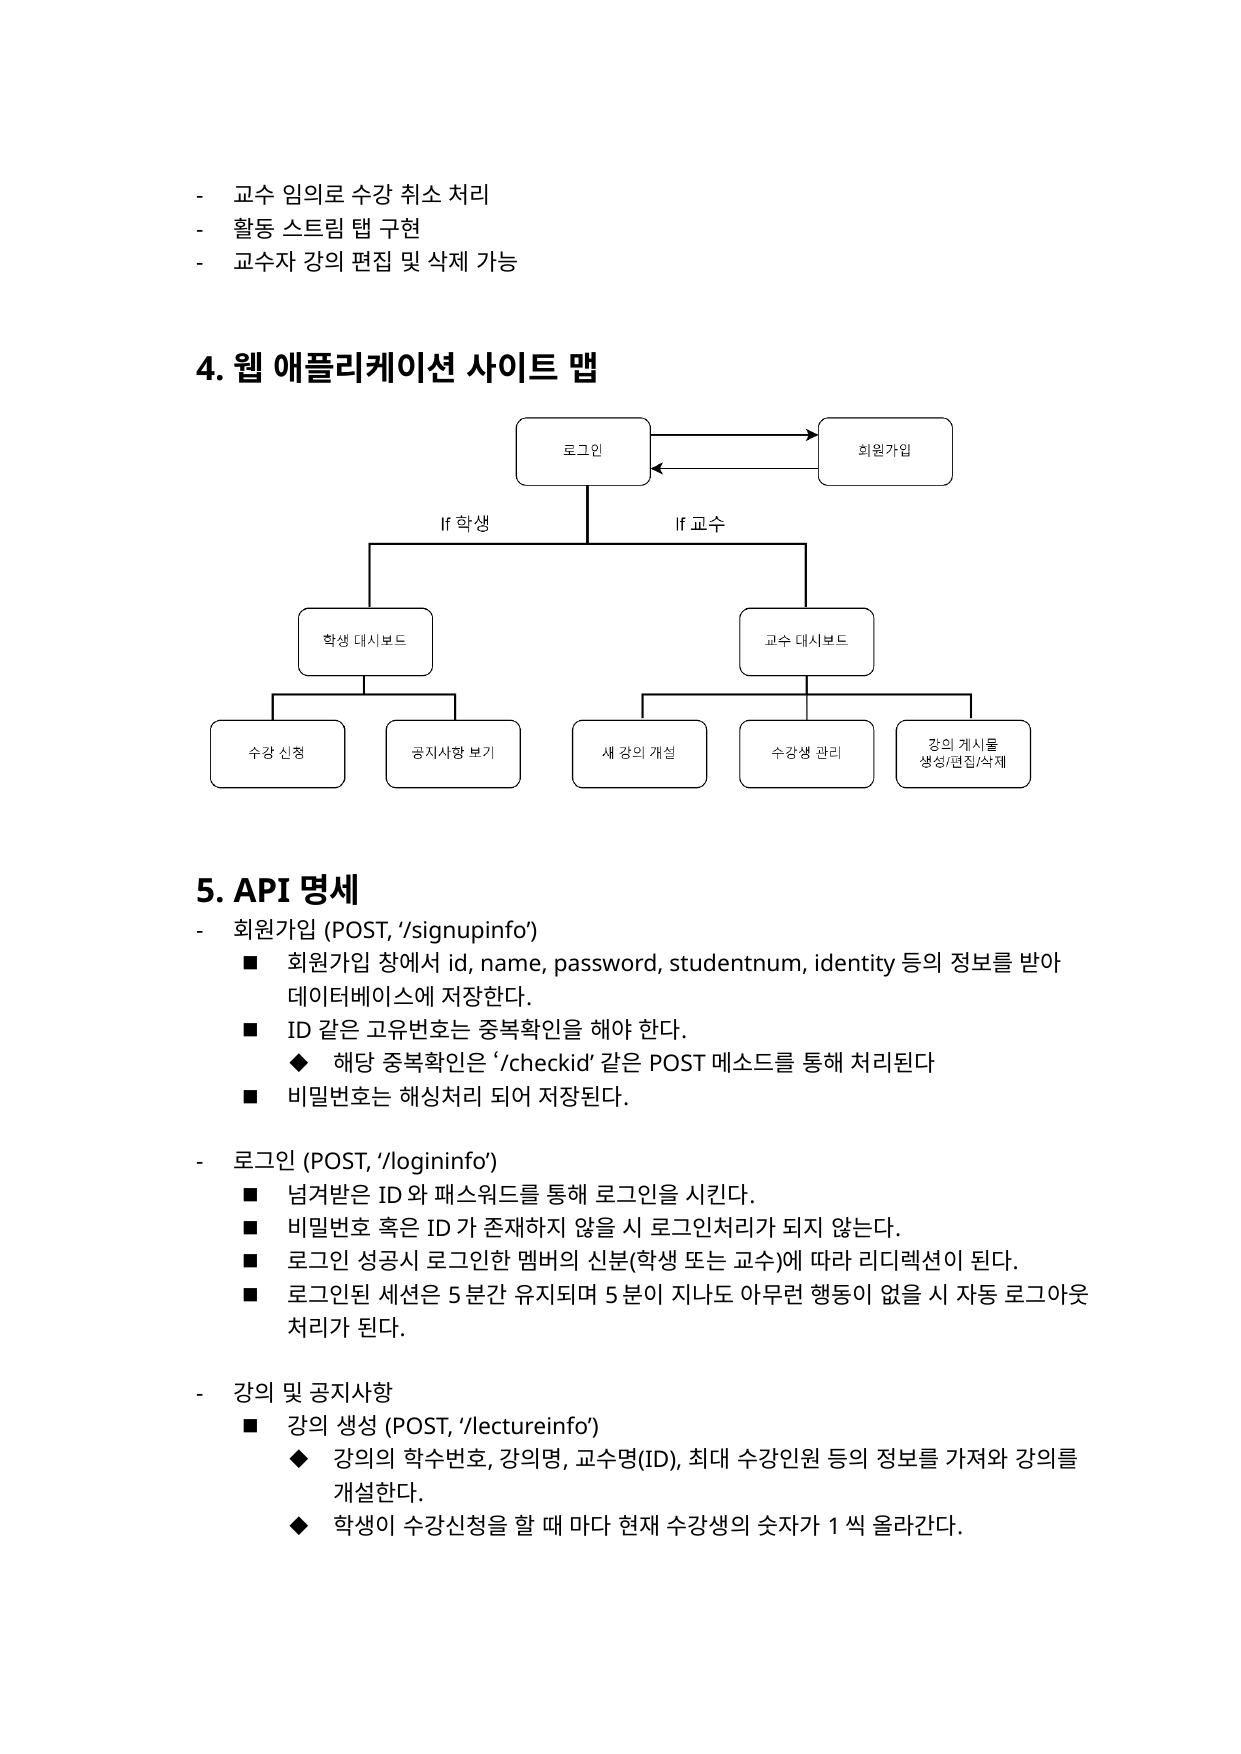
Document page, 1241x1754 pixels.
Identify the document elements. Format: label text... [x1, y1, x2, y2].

list 비밀번호 혹은 ID가 존재하지 않을 시 로그인처리가 되지 않는다. [242, 1210, 1090, 1243]
list 회원가입 (POST, ‘/signupinfo’) [196, 912, 1090, 945]
list API 명세 [196, 863, 1090, 912]
list 학생이 수강신청을 할 때 마다 현재 수강생의 숫자가 1씩 올라간다. [287, 1508, 1090, 1541]
list 비밀번호는 해싱처리 되어 저장된다. [242, 1078, 1090, 1143]
list ID 같은 고유번호는 중복확인을 해야 한다. [242, 1012, 1090, 1045]
list 웹 애플리케이션 사이트 맵 [196, 342, 1090, 390]
list 로그인 (POST, ‘/logininfo’) [196, 1143, 1090, 1176]
list 강의 및 공지사항 [196, 1374, 1090, 1408]
list 강의의 학수번호, 강의명, 교수명(ID), 최대 수강인원 등의 정보를 가져와 강의를 개설한다. [287, 1441, 1090, 1508]
list 회원가입 창에서 id, name, password, studentnum, identity 등의 정보를 받아 데이터베이스에 저장한다. [242, 945, 1090, 1012]
list 로그인 성공시 로그인한 멤버의 신분(학생 또는 교수)에 따라 리디렉션이 된다. [242, 1243, 1090, 1276]
picture [198, 406, 1042, 799]
list 교수 임의로 수강 취소 처리 [196, 177, 1090, 211]
list 넘겨받은 ID와 패스워드를 통해 로그인을 시킨다. [242, 1176, 1090, 1210]
list 교수자 강의 편집 및 삭제 가능 [196, 244, 1090, 277]
list 로그인된 세션은 5분간 유지되며 5분이 지나도 아무런 행동이 없을 시 자동 로그아웃 처리가 된다. [242, 1276, 1090, 1374]
list 강의 생성 (POST, ‘/lectureinfo’) [242, 1408, 1090, 1441]
list 해당 중복확인은 ‘/checkid’ 같은 POST 메소드를 통해 처리된다 [287, 1045, 1090, 1078]
list 활동 스트림 탭 구현 [196, 211, 1090, 244]
